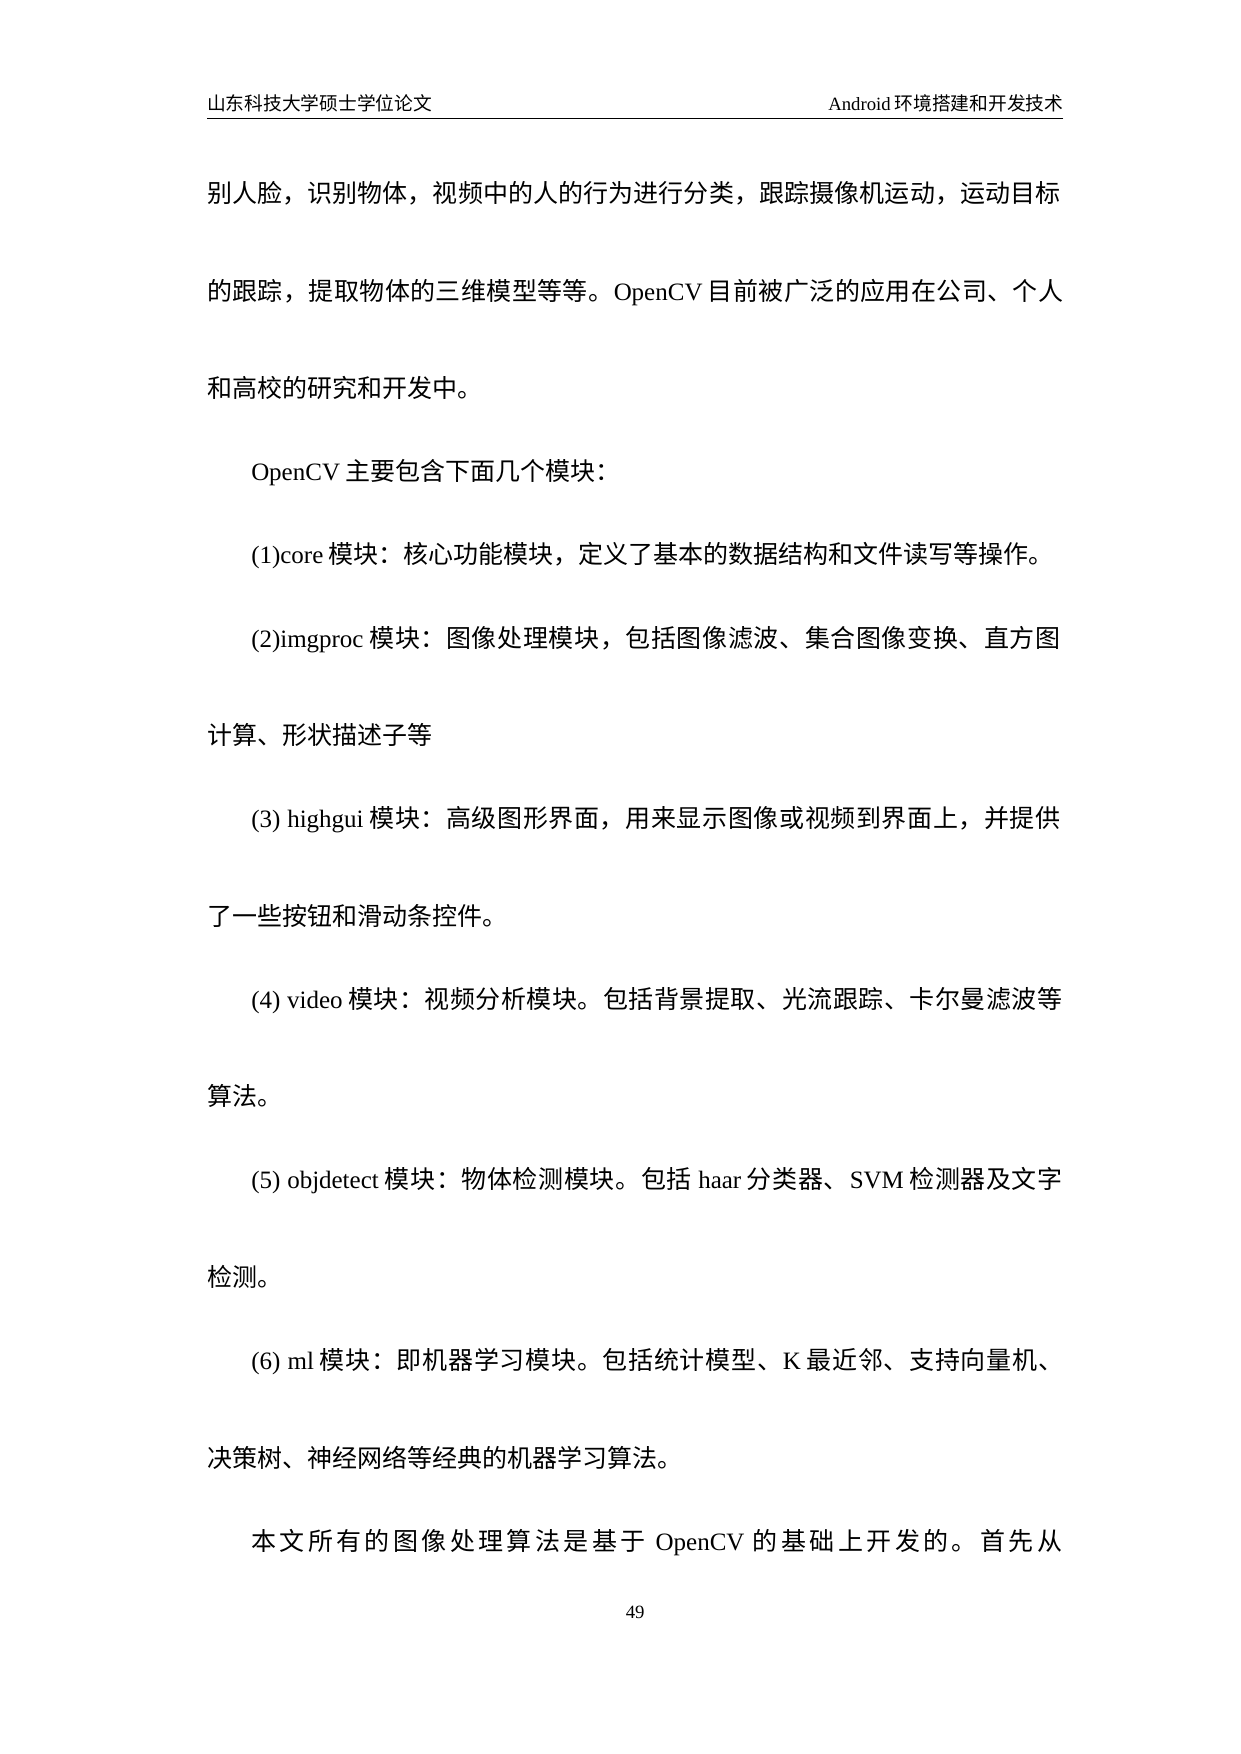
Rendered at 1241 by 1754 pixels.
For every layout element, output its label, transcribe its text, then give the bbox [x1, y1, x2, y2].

text (1)core模块：核心功能模块，定义了基本的数据结构和文件读写等操作。 [207, 521, 1063, 586]
text (5) objdetect模块：物体检测模块。包括haar分类器、SVM检测器及文字检测。 [207, 1146, 1063, 1308]
text (2)imgproc模块：图像处理模块，包括图像滤波、集合图像变换、直方图计算、形状描述子等 [207, 604, 1063, 766]
text (4) video模块：视频分析模块。包括背景提取、光流跟踪、卡尔曼滤波等算法。 [207, 965, 1063, 1127]
text (6) ml模块：即机器学习模块。包括统计模型、K最近邻、支持向量机、决策树、神经网络等经典的机器学习算法。 [207, 1326, 1063, 1489]
text (3) highgui模块：高级图形界面，用来显示图像或视频到界面上，并提供了一些按钮和滑动条控件。 [207, 784, 1063, 947]
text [207, 1507, 1063, 1572]
text OpenCV主要包含下面几个模块： [207, 437, 1063, 502]
